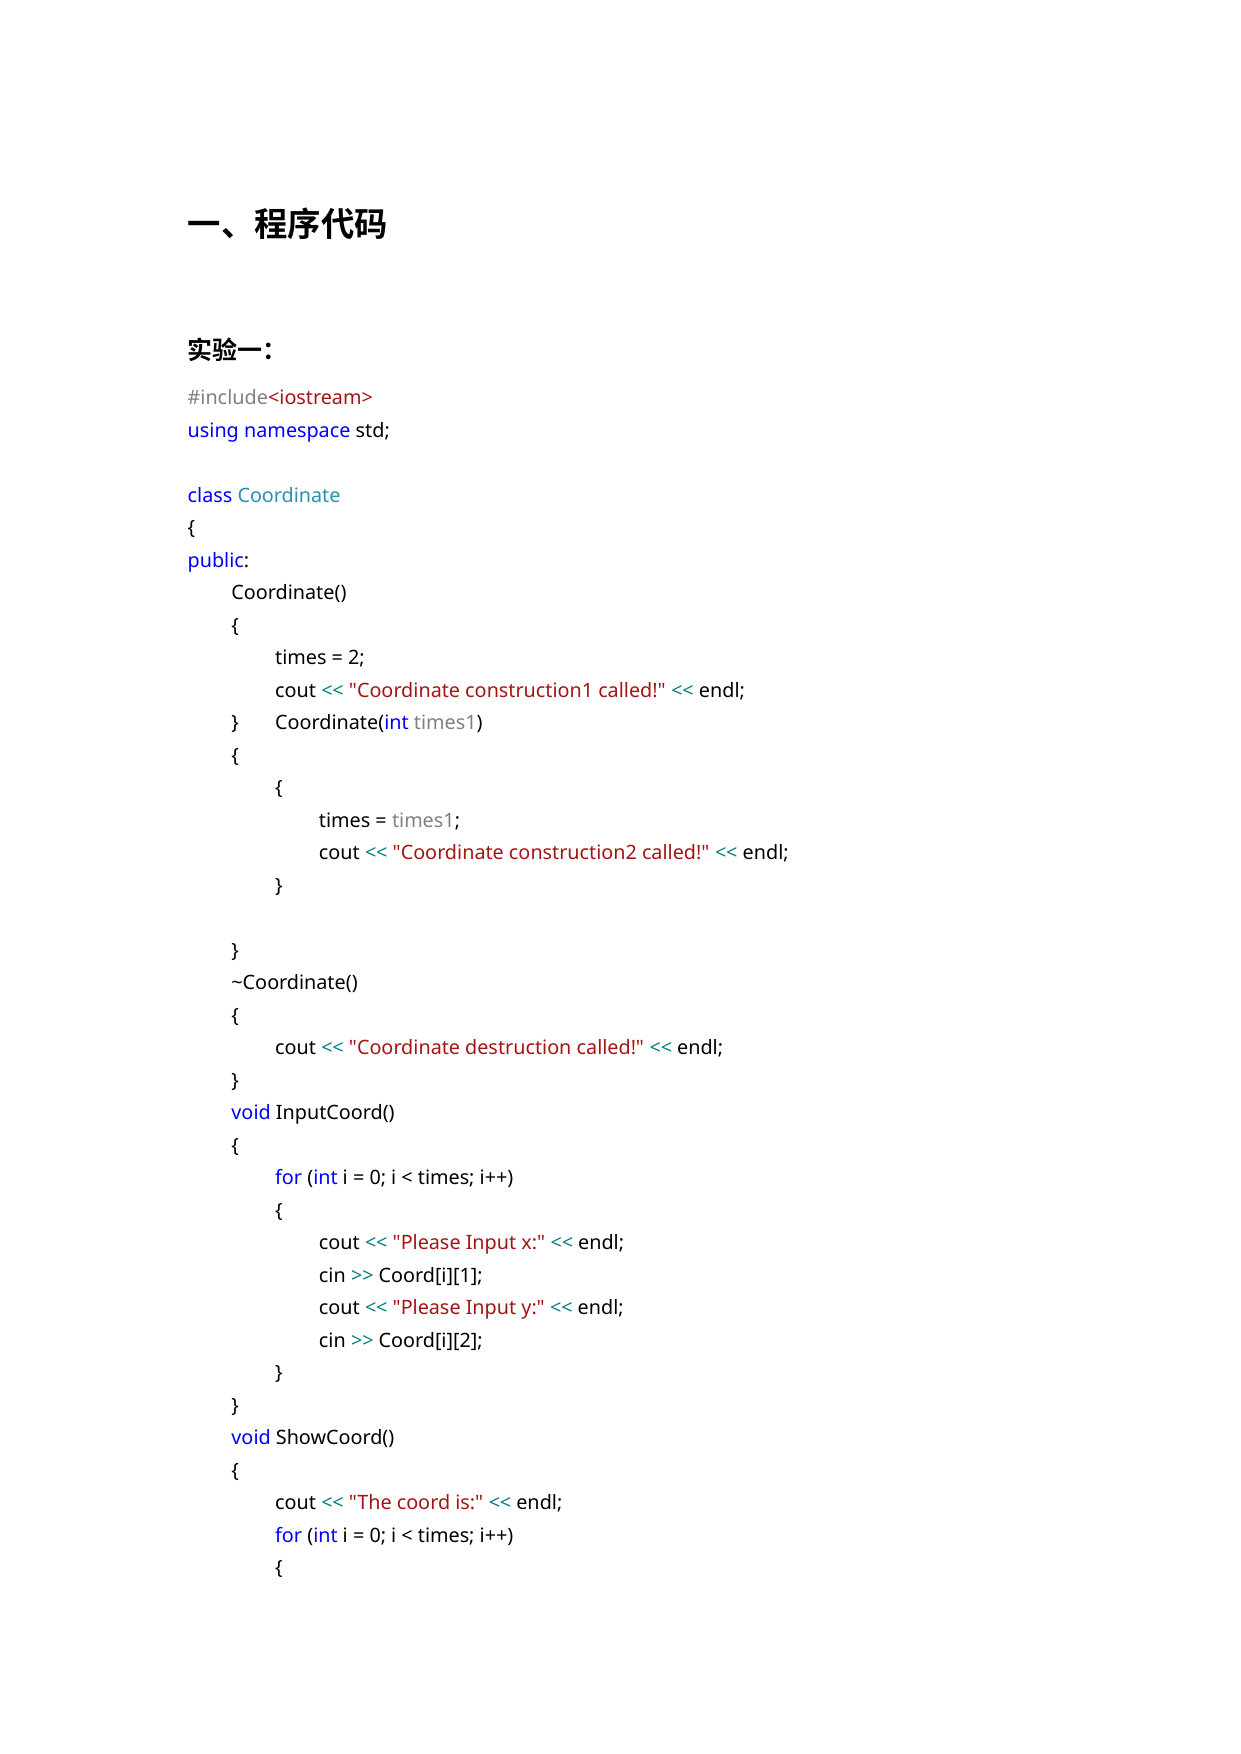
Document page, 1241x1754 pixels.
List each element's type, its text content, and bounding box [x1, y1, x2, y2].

text cout << "Please Input y:" << endl; [187, 1291, 1053, 1323]
text ~Coordinate() [187, 966, 1053, 998]
text using namespace std; [187, 413, 1053, 446]
text Coordinate() [187, 576, 1053, 608]
text } [187, 1356, 1053, 1388]
text { [187, 1193, 1053, 1226]
text { [187, 511, 1053, 543]
text public: [187, 543, 1053, 576]
text for (int i = 0; i < times; i++) [187, 1518, 1053, 1551]
text } [187, 933, 1053, 966]
text { [187, 1128, 1053, 1161]
text class Coordinate [187, 478, 1053, 511]
text { [187, 1453, 1053, 1486]
text cout << "The coord is:" << endl; [187, 1486, 1053, 1518]
text { [187, 738, 1053, 771]
text } Coordinate(int times1) [187, 706, 1053, 738]
text void InputCoord() [187, 1096, 1053, 1128]
text { [187, 771, 1053, 803]
text for (int i = 0; i < times; i++) [187, 1161, 1053, 1193]
text cout << "Coordinate construction1 called!" << endl; [187, 673, 1053, 706]
text } [187, 1388, 1053, 1421]
text cin >> Coord[i][2]; [187, 1323, 1053, 1356]
text } [187, 868, 1053, 901]
text } [187, 1063, 1053, 1096]
subtitle 程序代码 [187, 189, 1053, 254]
text times = 2; [187, 641, 1053, 673]
text { [187, 608, 1053, 641]
text #include<iostream> [187, 381, 1053, 413]
text 实验一： [187, 316, 1053, 381]
text cout << "Coordinate construction2 called!" << endl; [187, 836, 1053, 868]
text times = times1; [187, 803, 1053, 836]
text void ShowCoord() [187, 1421, 1053, 1453]
text { [187, 1551, 1053, 1583]
text cout << "Please Input x:" << endl; [187, 1226, 1053, 1258]
text cout << "Coordinate destruction called!" << endl; [187, 1031, 1053, 1063]
text { [187, 998, 1053, 1031]
text cin >> Coord[i][1]; [187, 1258, 1053, 1291]
